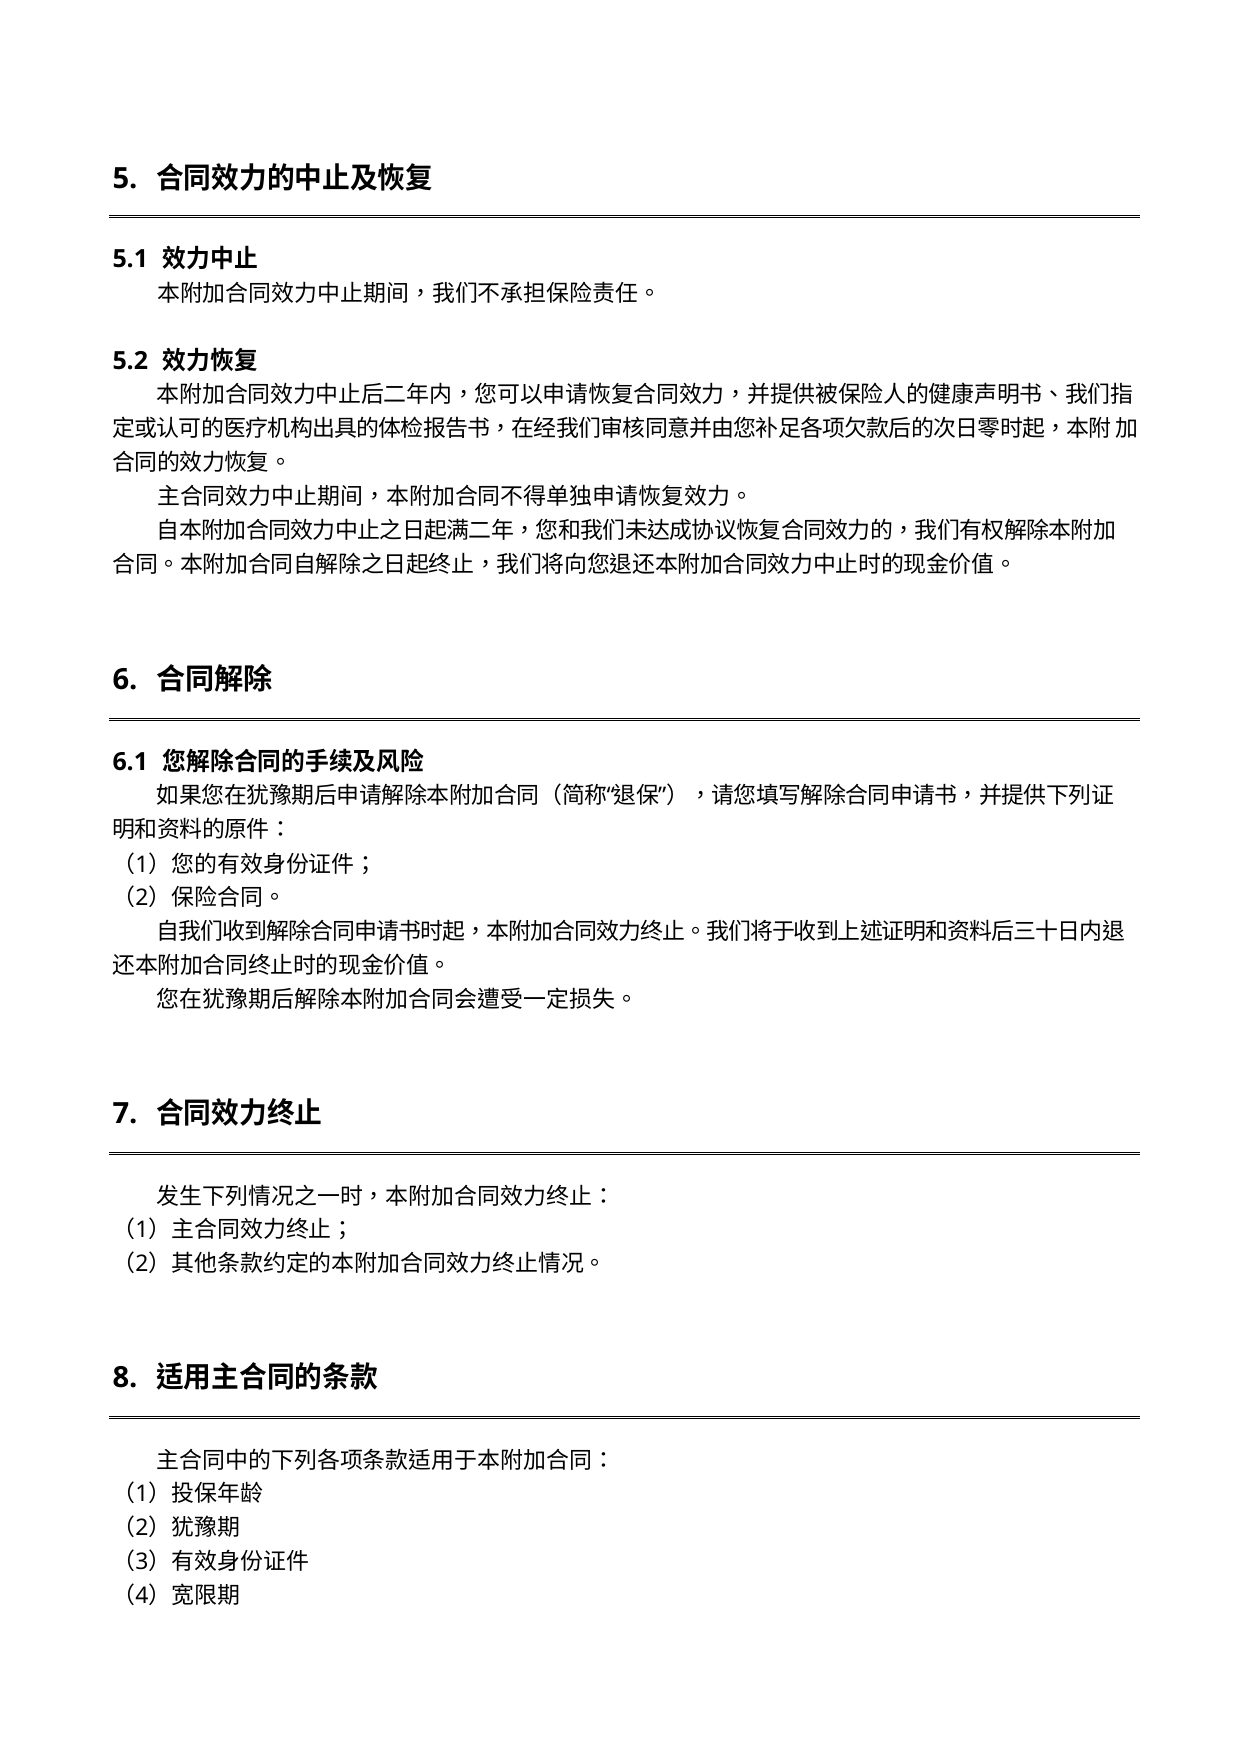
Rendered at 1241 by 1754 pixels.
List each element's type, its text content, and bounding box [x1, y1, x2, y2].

text 主合同中的下列各项条款适用于本附加合同： [156, 1444, 1151, 1475]
text （1）投保年龄 [112, 1477, 1151, 1509]
text 本附加合同效力中止期间，我们不承担保险责任。 [157, 277, 1151, 308]
text 您在犹豫期后解除本附加合同会遭受一定损失。 [156, 983, 1151, 1014]
text 发生下列情况之一时，本附加合同效力终止： [156, 1180, 1151, 1211]
text 主合同效力中止期间，本附加合同不得单独申请恢复效力。 [157, 480, 1151, 511]
text 如果您在犹豫期后申请解除本附加合同（简称“退保”），请您填写解除合同申请书，并提供下列证明和资料的原件： [112, 779, 1132, 844]
text （4）宽限期 [112, 1579, 1151, 1610]
text 本附加合同效力中止后二年内，您可以申请恢复合同效力，并提供被保险人的健康声明书、我们指定或认可的医疗机构出具的体检报告书，在经我们审核同意并由您补足各项欠款后的次日零时起，本附加合同的效力恢复。 [112, 378, 1138, 477]
text （2）犹豫期 [112, 1511, 1151, 1542]
subtitle 您解除合同的手续及风险 [112, 744, 1151, 778]
text （3）有效身份证件 [112, 1545, 1151, 1576]
text （2）其他条款约定的本附加合同效力终止情况。 [112, 1247, 1151, 1278]
text 自我们收到解除合同申请书时起，本附加合同效力终止。我们将于收到上述证明和资料后三十日内退还本附加合同终止时的现金价值。 [112, 915, 1132, 980]
subtitle 合同效力的中止及恢复 [112, 158, 1151, 196]
subtitle 效力恢复 [112, 342, 1151, 377]
subtitle 合同效力终止 [112, 1093, 1151, 1132]
text 自本附加合同效力中止之日起满二年，您和我们未达成协议恢复合同效力的，我们有权解除本附加合同。本附加合同自解除之日起终止，我们将向您退还本附加合同效力中止时的现金价值。 [112, 514, 1138, 579]
text （1）您的有效身份证件； [112, 848, 1151, 879]
text （1）主合同效力终止； [112, 1213, 1151, 1245]
text （2）保险合同。 [112, 881, 1151, 912]
subtitle 合同解除 [112, 658, 1151, 698]
subtitle 效力中止 [112, 241, 1151, 275]
subtitle 适用主合同的条款 [112, 1356, 1151, 1396]
